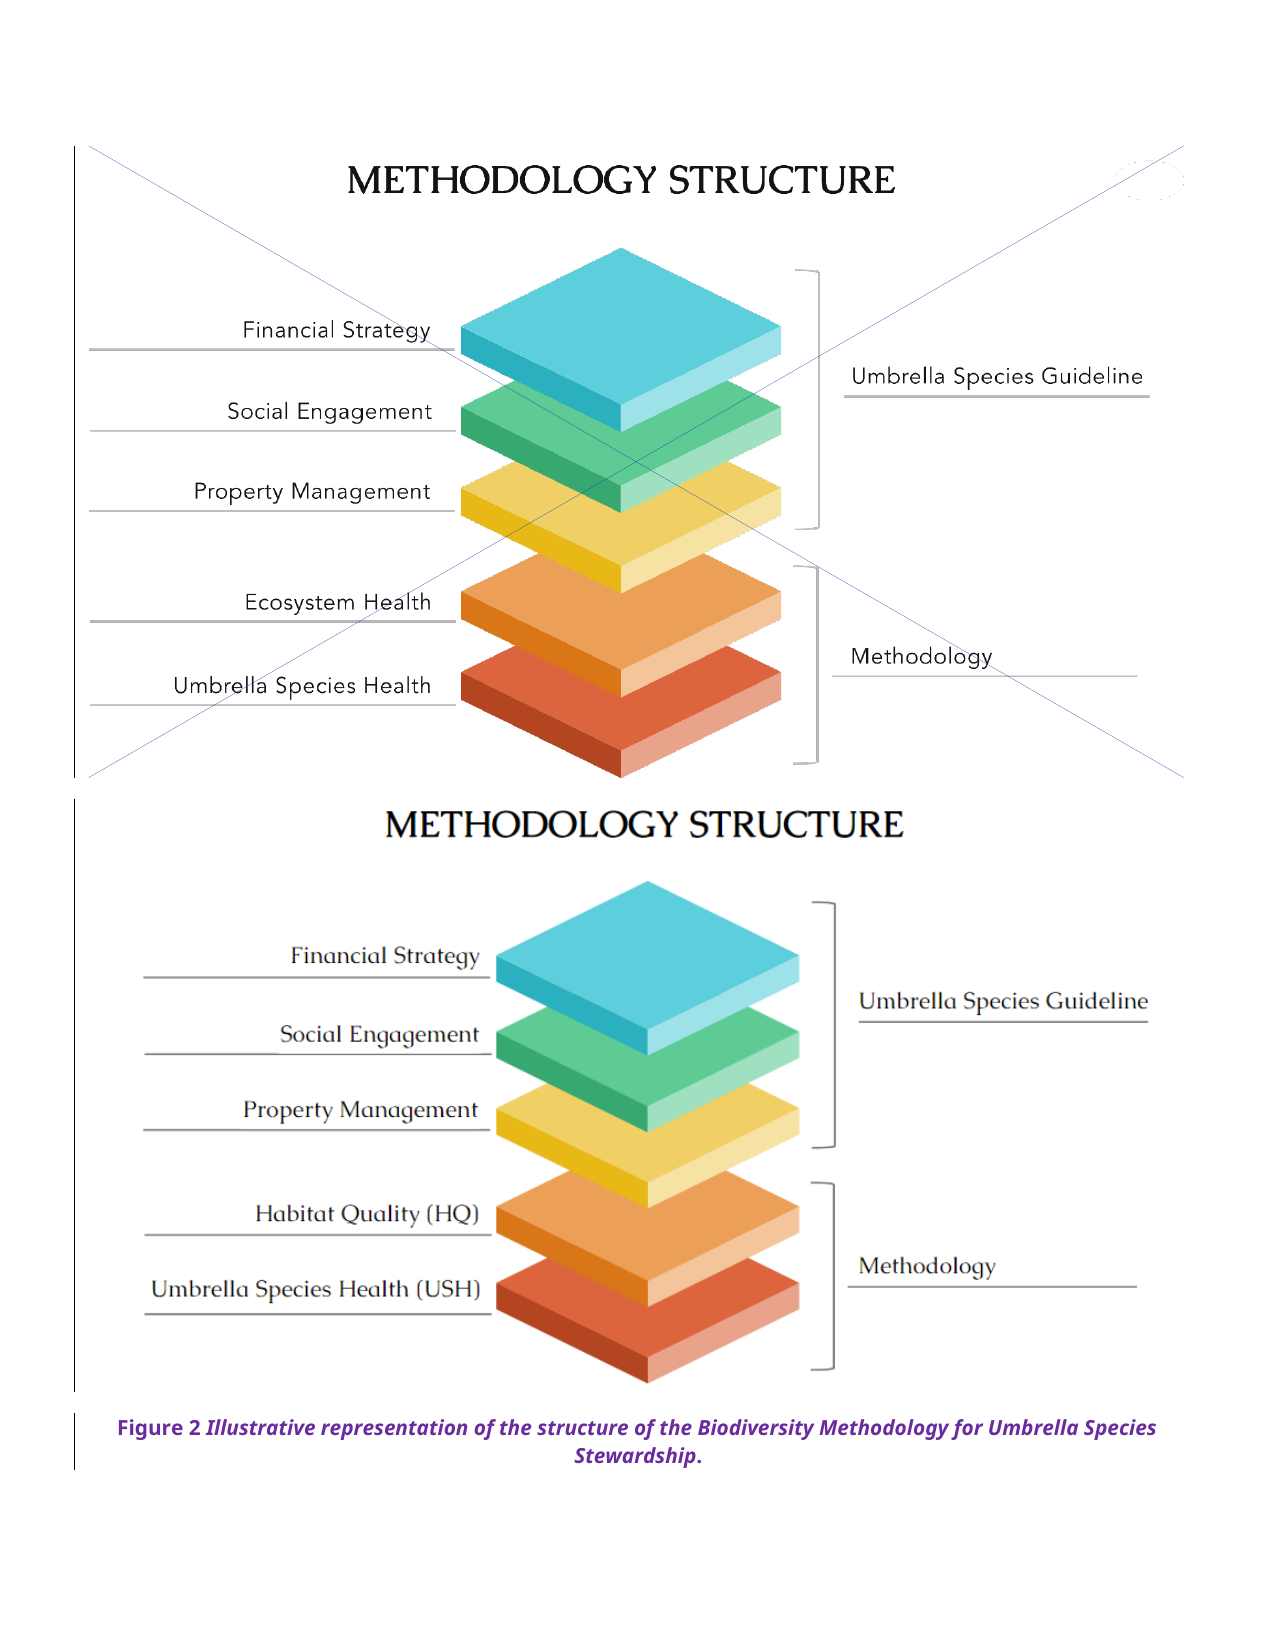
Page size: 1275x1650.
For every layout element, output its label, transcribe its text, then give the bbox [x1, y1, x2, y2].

picture [638, 147, 1184, 777]
picture [88, 147, 634, 777]
text Figure 2 Illustrative representation of the structure of the Biodiversity Methodology for Umbrella Species Stewardship. [89, 1413, 1187, 1470]
picture [88, 798, 1188, 1393]
picture [90, 463, 1182, 778]
picture [90, 145, 1183, 461]
